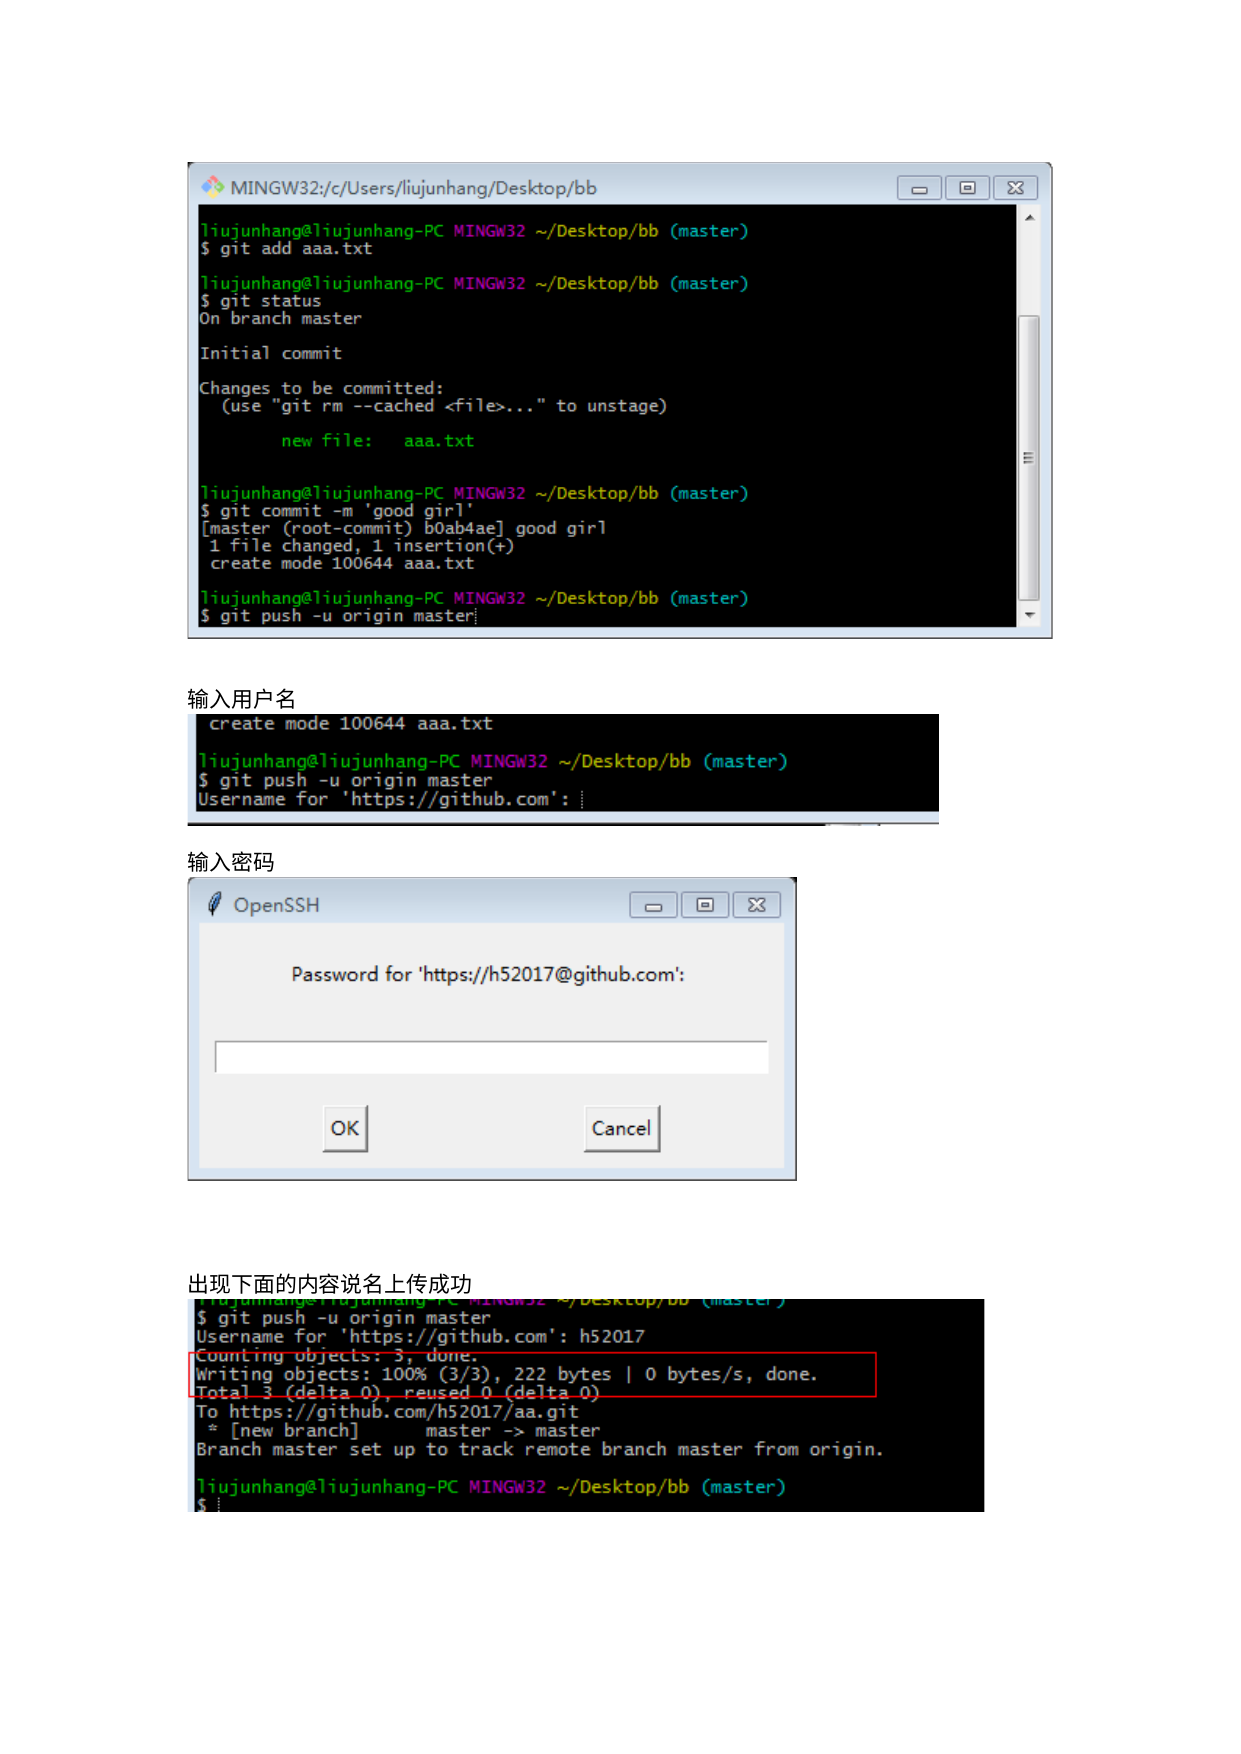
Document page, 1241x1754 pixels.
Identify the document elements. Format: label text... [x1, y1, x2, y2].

picture [187, 714, 939, 826]
picture [187, 162, 1053, 639]
text 输入密码 [187, 844, 1053, 877]
picture [187, 877, 797, 1181]
text 输入用户名 [187, 682, 1053, 714]
picture [187, 1299, 985, 1512]
text 出现下面的内容说名上传成功 [187, 1267, 1053, 1299]
